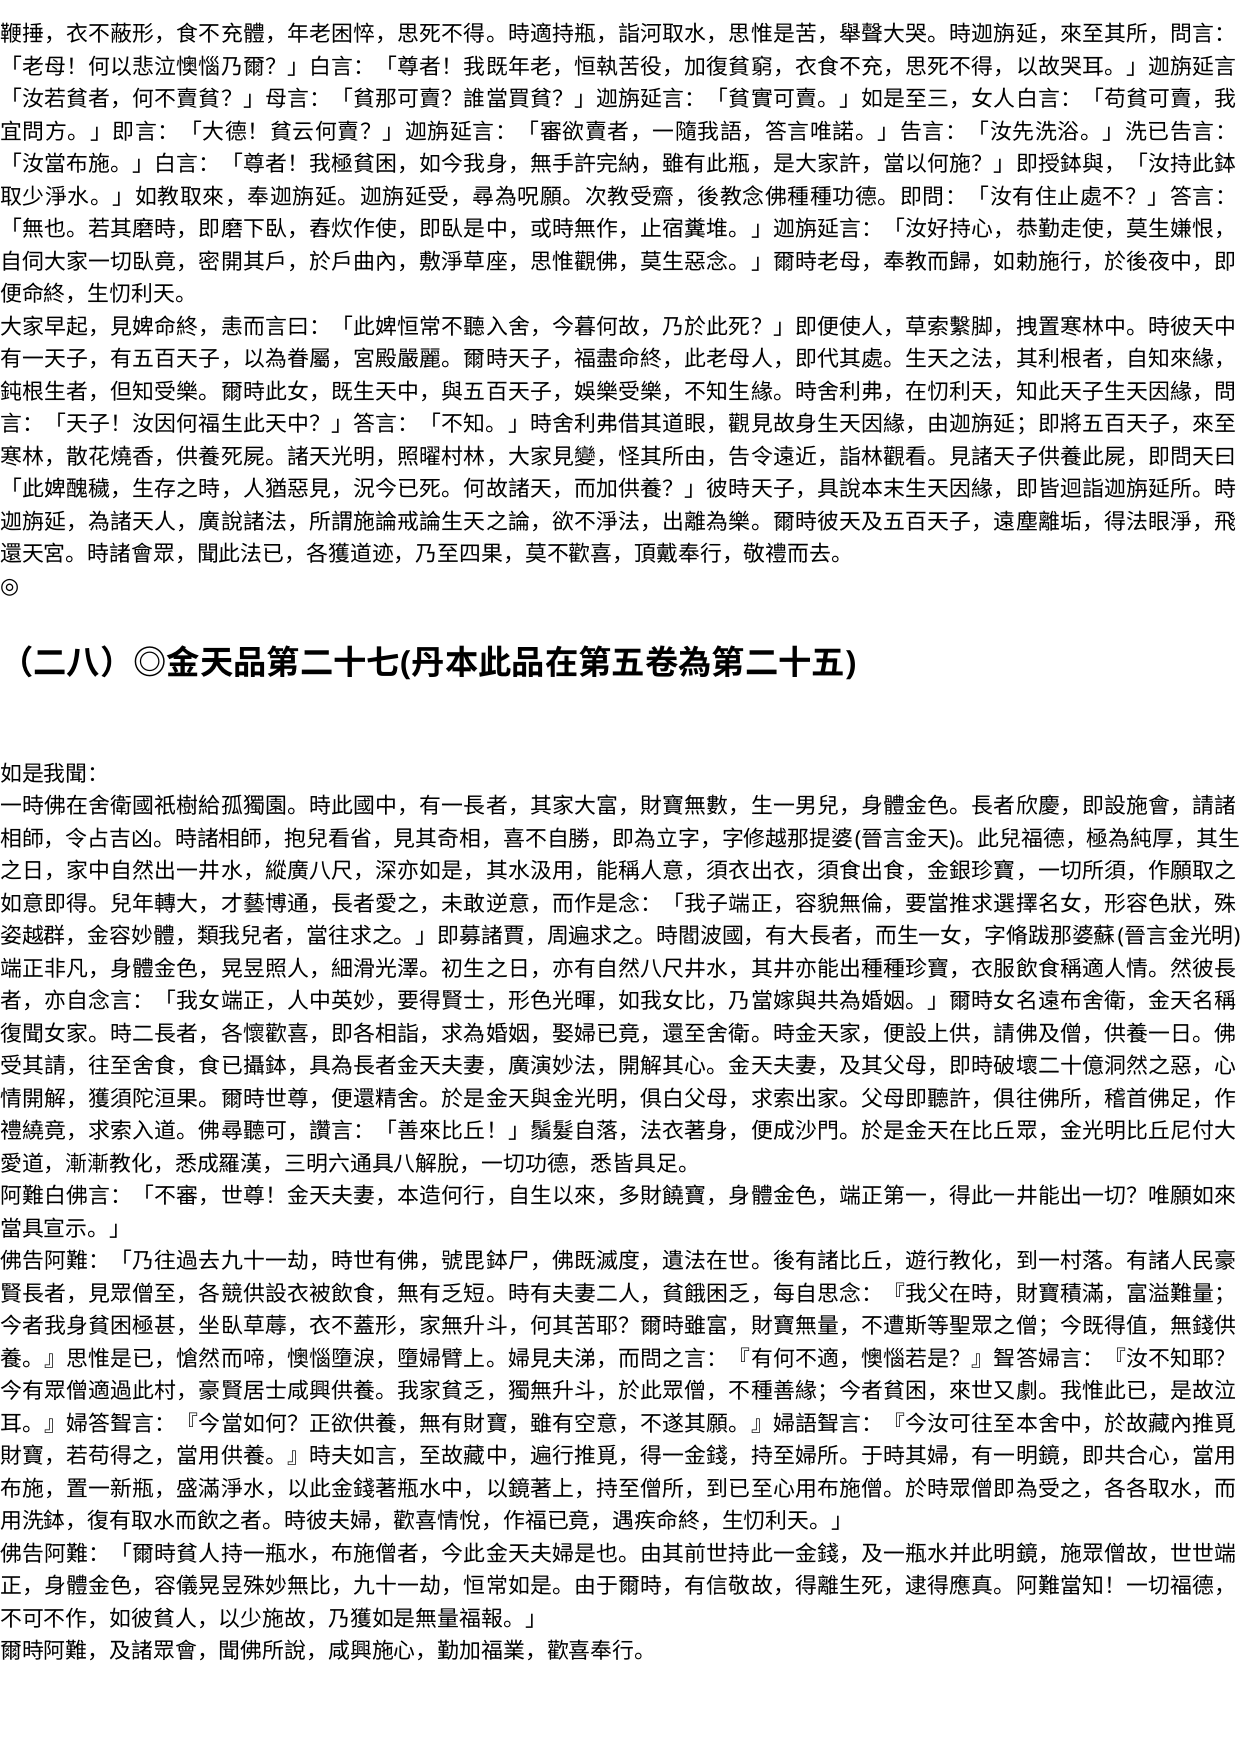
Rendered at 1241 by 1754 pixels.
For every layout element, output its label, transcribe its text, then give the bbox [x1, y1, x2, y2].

text 阿難白佛言：「不審，世尊！金天夫妻，本造何行，自生以來，多財饒寶，身體金色，端正第一，得此一井能出一切？唯願如來！當具宣示。」 [0, 1178, 1240, 1243]
text 如是我聞： [0, 755, 1240, 788]
text 一時佛在舍衛國祇樹給孤獨園。時此國中，有一長者，其家大富，財寶無數，生一男兒，身體金色。長者欣慶，即設施會，請諸相師，令占吉凶。時諸相師，抱兒看省，見其奇相，喜不自勝，即為立字，字修越那提婆(晉言金天)。此兒福德，極為純厚，其生之日，家中自然出一井水，縱廣八尺，深亦如是，其水汲用，能稱人意，須衣出衣，須食出食，金銀珍寶，一切所須，作願取之，如意即得。兒年轉大，才藝博通，長者愛之，未敢逆意，而作是念：「我子端正，容貌無倫，要當推求選擇名女，形容色狀，殊姿越群，金容妙體，類我兒者，當往求之。」即募諸賈，周遍求之。時閻波國，有大長者，而生一女，字脩跋那婆蘇(晉言金光明)，端正非凡，身體金色，晃昱照人，細滑光澤。初生之日，亦有自然八尺井水，其井亦能出種種珍寶，衣服飲食稱適人情。然彼長者，亦自念言：「我女端正，人中英妙，要得賢士，形色光暉，如我女比，乃當嫁與共為婚姻。」爾時女名遠布舍衛，金天名稱復聞女家。時二長者，各懷歡喜，即各相詣，求為婚姻，娶婦已竟，還至舍衛。時金天家，便設上供，請佛及僧，供養一日。佛受其請，往至舍食，食已攝鉢，具為長者金天夫妻，廣演妙法，開解其心。金天夫妻，及其父母，即時破壞二十億洞然之惡，心情開解，獲須陀洹果。爾時世尊，便還精舍。於是金天與金光明，俱白父母，求索出家。父母即聽許，俱往佛所，稽首佛足，作禮繞竟，求索入道。佛尋聽可，讚言：「善來比丘！」鬚髮自落，法衣著身，便成沙門。於是金天在比丘眾，金光明比丘尼付大愛道，漸漸教化，悉成羅漢，三明六通具八解脫，一切功德，悉皆具足。 [0, 788, 1240, 1178]
text 佛告阿難：「爾時貧人持一瓶水，布施僧者，今此金天夫婦是也。由其前世持此一金錢，及一瓶水并此明鏡，施眾僧故，世世端正，身體金色，容儀晃昱殊妙無比，九十一劫，恒常如是。由于爾時，有信敬故，得離生死，逮得應真。阿難當知！一切福德，不可不作，如彼貧人，以少施故，乃獲如是無量福報。」 [0, 1535, 1240, 1633]
subtitle （二八）◎金天品第二十七(丹本此品在第五卷為第二十五) [0, 628, 1240, 693]
text 爾時阿難，及諸眾會，聞佛所說，咸興施心，勤加福業，歡喜奉行。 [0, 1633, 1240, 1665]
text 大家早起，見婢命終，恚而言曰：「此婢恒常不聽入舍，今暮何故，乃於此死？」即便使人，草索繫脚，拽置寒林中。時彼天中，有一天子，有五百天子，以為眷屬，宮殿嚴麗。爾時天子，福盡命終，此老母人，即代其處。生天之法，其利根者，自知來緣，鈍根生者，但知受樂。爾時此女，既生天中，與五百天子，娛樂受樂，不知生緣。時舍利弗，在忉利天，知此天子生天因緣，問言：「天子！汝因何福生此天中？」答言：「不知。」時舍利弗借其道眼，觀見故身生天因緣，由迦旃延；即將五百天子，來至寒林，散花燒香，供養死屍。諸天光明，照曜村林，大家見變，怪其所由，告令遠近，詣林觀看。見諸天子供養此屍，即問天曰：「此婢醜穢，生存之時，人猶惡見，況今已死。何故諸天，而加供養？」彼時天子，具說本末生天因緣，即皆迴詣迦旃延所。時迦旃延，為諸天人，廣說諸法，所謂施論戒論生天之論，欲不淨法，出離為樂。爾時彼天及五百天子，遠塵離垢，得法眼淨，飛還天宮。時諸會眾，聞此法已，各獲道迹，乃至四果，莫不歡喜，頂戴奉行，敬禮而去。 [0, 308, 1240, 568]
text ◎ [0, 568, 1240, 601]
text 佛告阿難：「乃往過去九十一劫，時世有佛，號毘鉢尸，佛既滅度，遺法在世。後有諸比丘，遊行教化，到一村落。有諸人民豪賢長者，見眾僧至，各競供設衣被飲食，無有乏短。時有夫妻二人，貧餓困乏，每自思念：『我父在時，財寶積滿，富溢難量；今者我身貧困極甚，坐臥草蓐，衣不蓋形，家無升斗，何其苦耶？爾時雖富，財寶無量，不遭斯等聖眾之僧；今既得值，無錢供養。』思惟是已，愴然而啼，懊惱墮淚，墮婦臂上。婦見夫涕，而問之言：『有何不適，懊惱若是？』聟答婦言：『汝不知耶？今有眾僧適過此村，豪賢居士咸興供養。我家貧乏，獨無升斗，於此眾僧，不種善緣；今者貧困，來世又劇。我惟此已，是故泣耳。』婦答聟言：『今當如何？正欲供養，無有財寶，雖有空意，不遂其願。』婦語聟言：『今汝可往至本舍中，於故藏內推覓財寶，若苟得之，當用供養。』時夫如言，至故藏中，遍行推覓，得一金錢，持至婦所。于時其婦，有一明鏡，即共合心，當用布施，置一新瓶，盛滿淨水，以此金錢著瓶水中，以鏡著上，持至僧所，到已至心用布施僧。於時眾僧即為受之，各各取水，而用洗鉢，復有取水而飲之者。時彼夫婦，歡喜情悅，作福已竟，遇疾命終，生忉利天。」 [0, 1243, 1240, 1535]
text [0, 16, 1240, 308]
